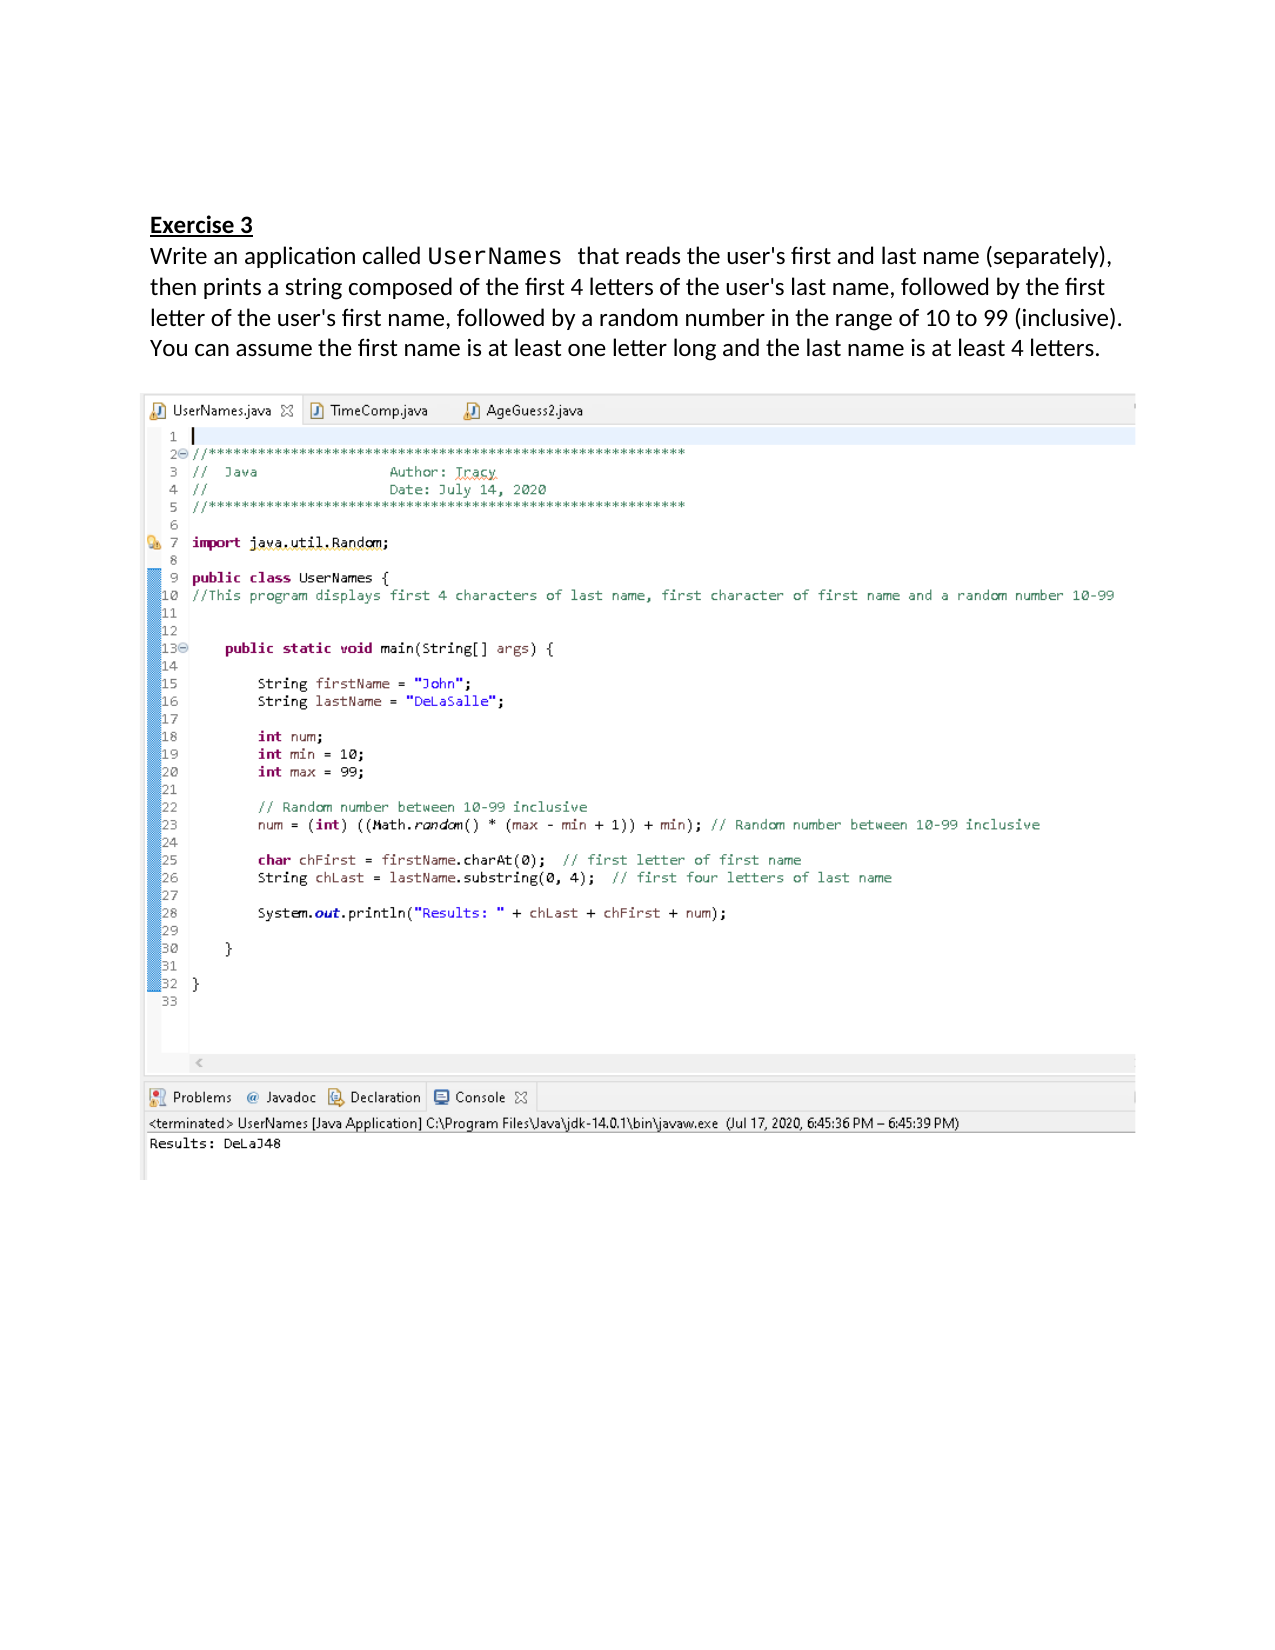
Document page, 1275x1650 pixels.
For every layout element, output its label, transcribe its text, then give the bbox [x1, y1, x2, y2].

picture [139, 393, 1136, 1180]
subtitle Exercise 3 [150, 209, 1135, 239]
text Write an application called UserNames that reads the user's first and last name (separately), then prints a string composed of the first 4 letters of the user's last name, followed by the first letter of the user's first name, followed by a random number in the range of 10 to 99 (inclusive). You can assume the first name is at least one letter long and the last name is at least 4 letters. [150, 240, 1135, 363]
